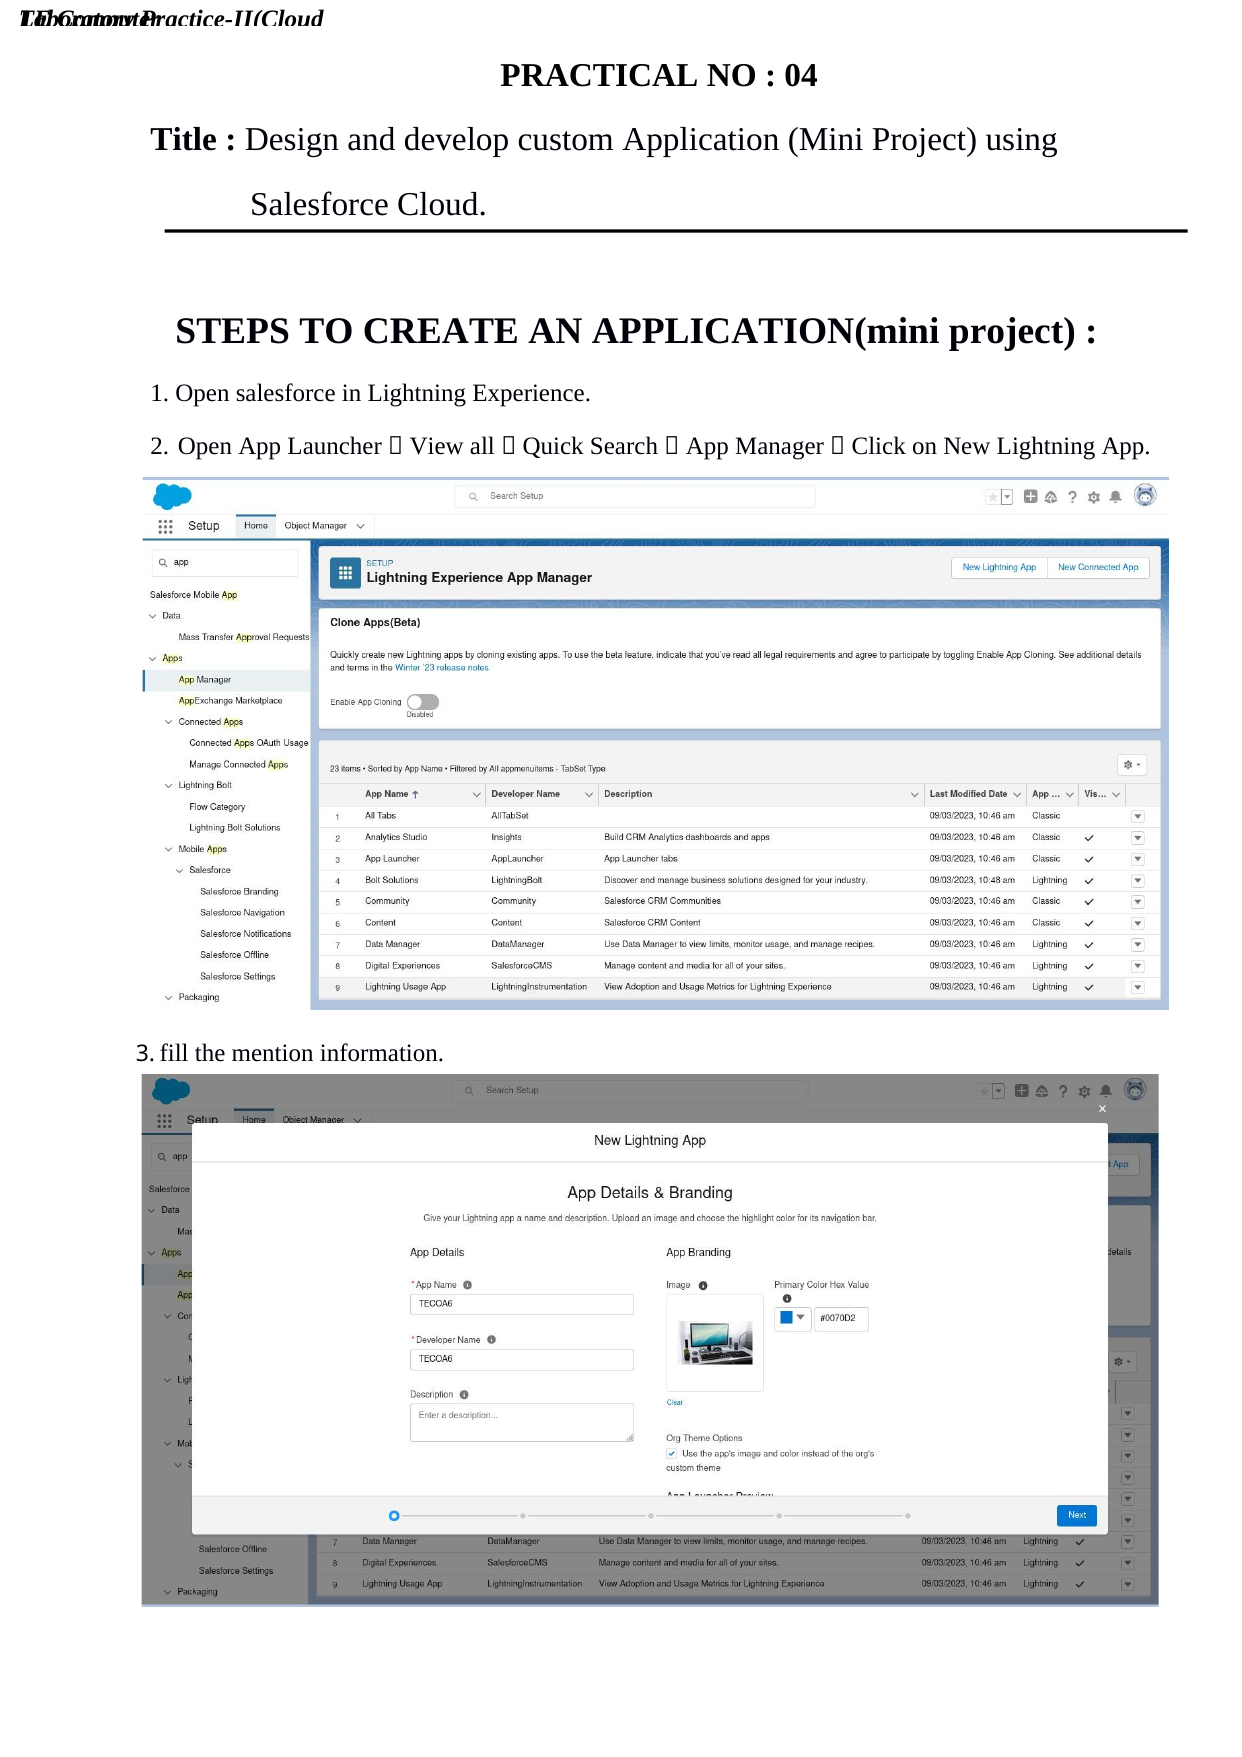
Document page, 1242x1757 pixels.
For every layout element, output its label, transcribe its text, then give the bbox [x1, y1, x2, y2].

text PRACTICAL NO : 04 [131, 56, 1187, 94]
list Open App Launcher  View all  Quick Search  App Manager  Click on New Lightning App. [150, 427, 1187, 462]
title STEPS TO CREATE AN APPLICATION(mini project) : [150, 308, 1187, 351]
list Open salesforce in Lightning Experience. [150, 378, 1187, 406]
picture [141, 1074, 1159, 1607]
text Title : Design and develop custom Application (Mini Project) using Salesforce Cloud. [150, 119, 1187, 222]
picture [142, 477, 1169, 1010]
